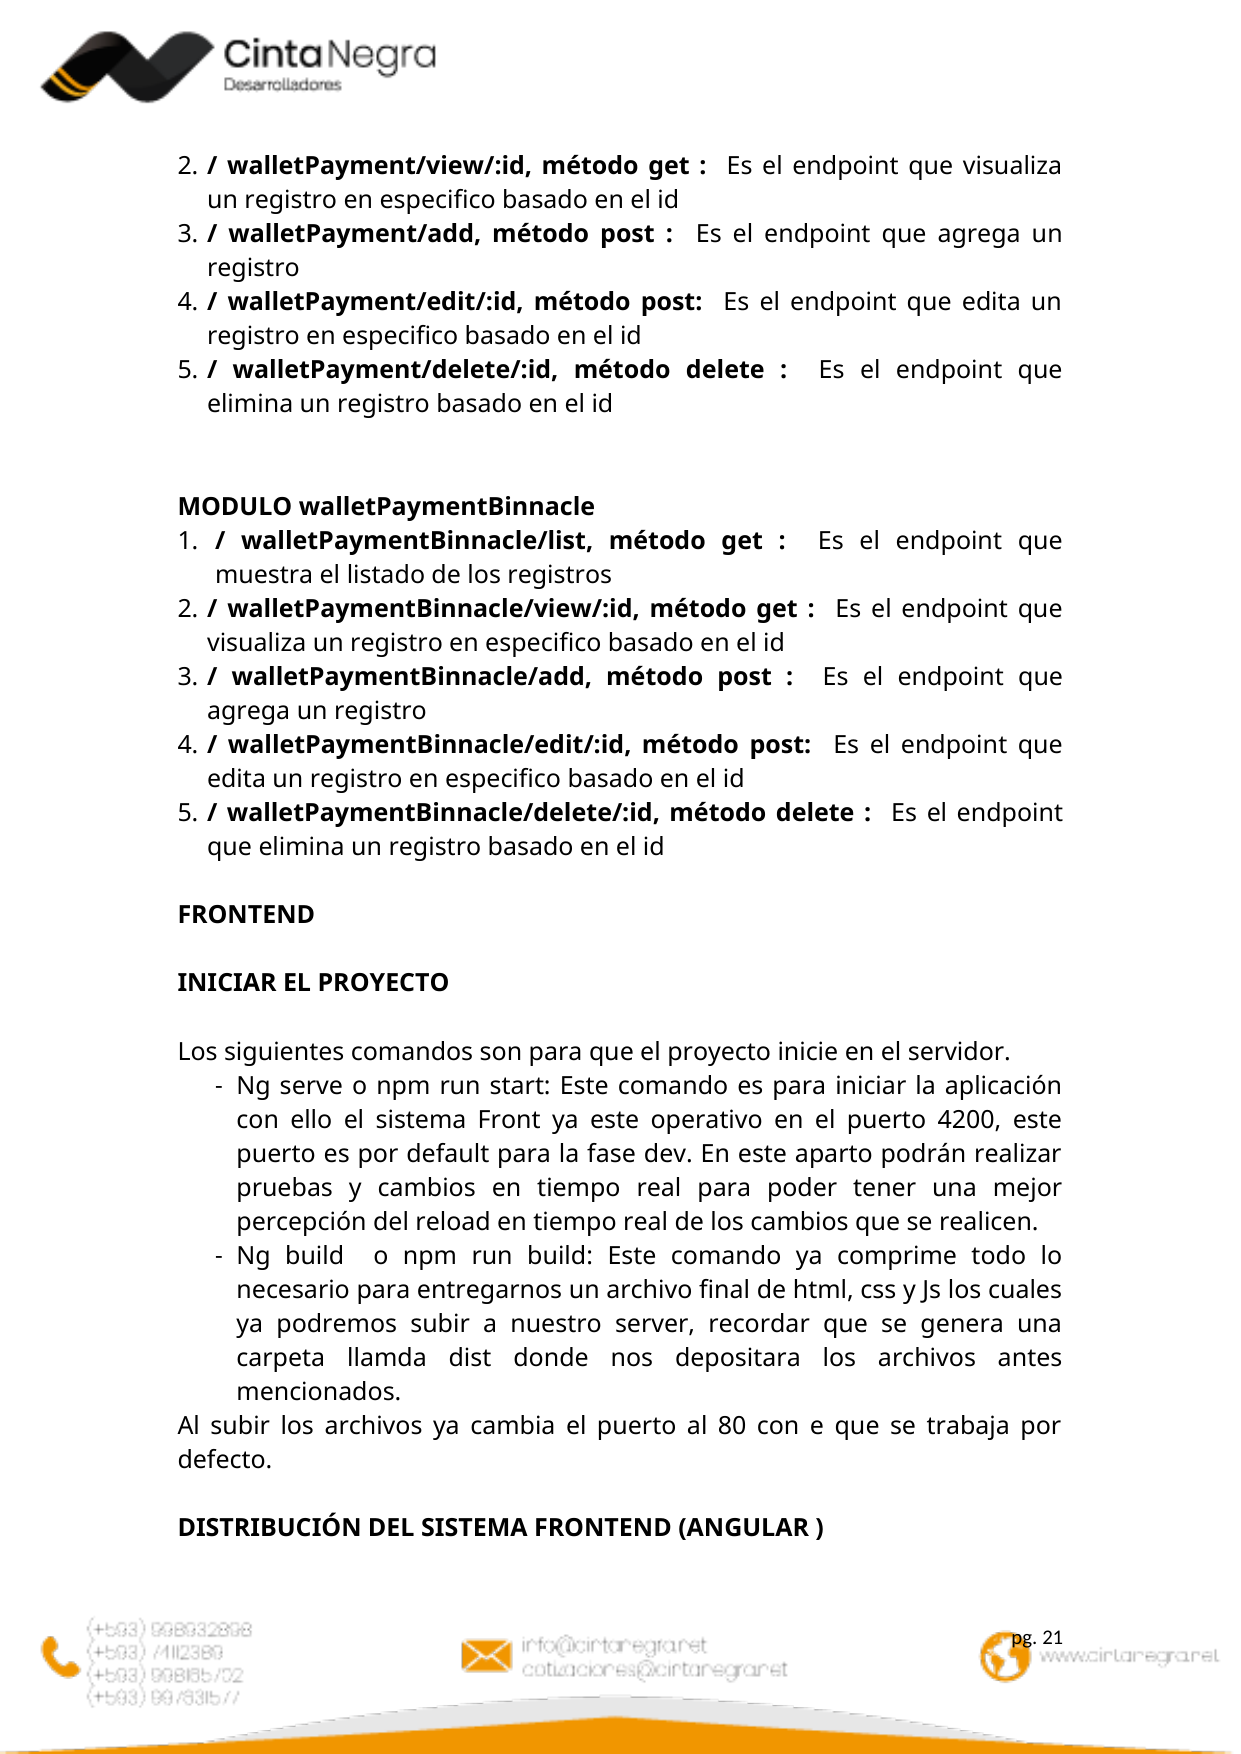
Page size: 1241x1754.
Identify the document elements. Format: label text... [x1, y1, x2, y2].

list Al subir los archivos ya cambia el puerto al 80 con e que se trabaja por defecto. [177, 1408, 1063, 1476]
list / walletPaymentBinnacle/list, método get : Es el endpoint que muestra el listado de los registros [177, 522, 1063, 590]
list Ng serve o npm run start: Este comando es para iniciar la aplicación con ello el sistema Front ya este operativo en el puerto 4200, este puerto es por default para la fase dev. En este aparto podrán realizar pruebas y cambios en tiempo real para poder tener una mejor percepción del reload en tiempo real de los cambios que se realicen. [215, 1067, 1063, 1238]
list DISTRIBUCIÓN DEL SISTEMA FRONTEND (ANGULAR ) [177, 1510, 1063, 1544]
list / walletPaymentBinnacle/delete/:id, método delete : Es el endpoint que elimina un registro basado en el id [177, 795, 1063, 863]
text FRONTEND [177, 897, 1063, 931]
list / walletPayment/delete/:id, método delete : Es el endpoint que elimina un registro basado en el id [177, 352, 1063, 420]
list Ng build o npm run build: Este comando ya comprime todo lo necesario para entregarnos un archivo final de html, css y Js los cuales ya podremos subir a nuestro server, recordar que se genera una carpeta llamda dist donde nos depositara los archivos antes mencionados. [215, 1238, 1063, 1408]
list / walletPaymentBinnacle/edit/:id, método post: Es el endpoint que edita un registro en especifico basado en el id [177, 727, 1063, 795]
list / walletPaymentBinnacle/add, método post : Es el endpoint que agrega un registro [177, 658, 1063, 727]
list / walletPaymentBinnacle/view/:id, método get : Es el endpoint que visualiza un registro en especifico basado en el id [177, 590, 1063, 658]
text MODULO walletPaymentBinnacle [177, 488, 1063, 522]
text INICIAR EL PROYECTO [177, 965, 1063, 999]
list / walletPayment/add, método post : Es el endpoint que agrega un registro [177, 216, 1063, 284]
list / walletPayment/view/:id, método get : Es el endpoint que visualiza un registro en especifico basado en el id [177, 148, 1063, 216]
picture [0, 0, 1240, 1754]
list / walletPayment/edit/:id, método post: Es el endpoint que edita un registro en especifico basado en el id [177, 284, 1063, 352]
text Los siguientes comandos son para que el proyecto inicie en el servidor. [177, 1033, 1063, 1067]
